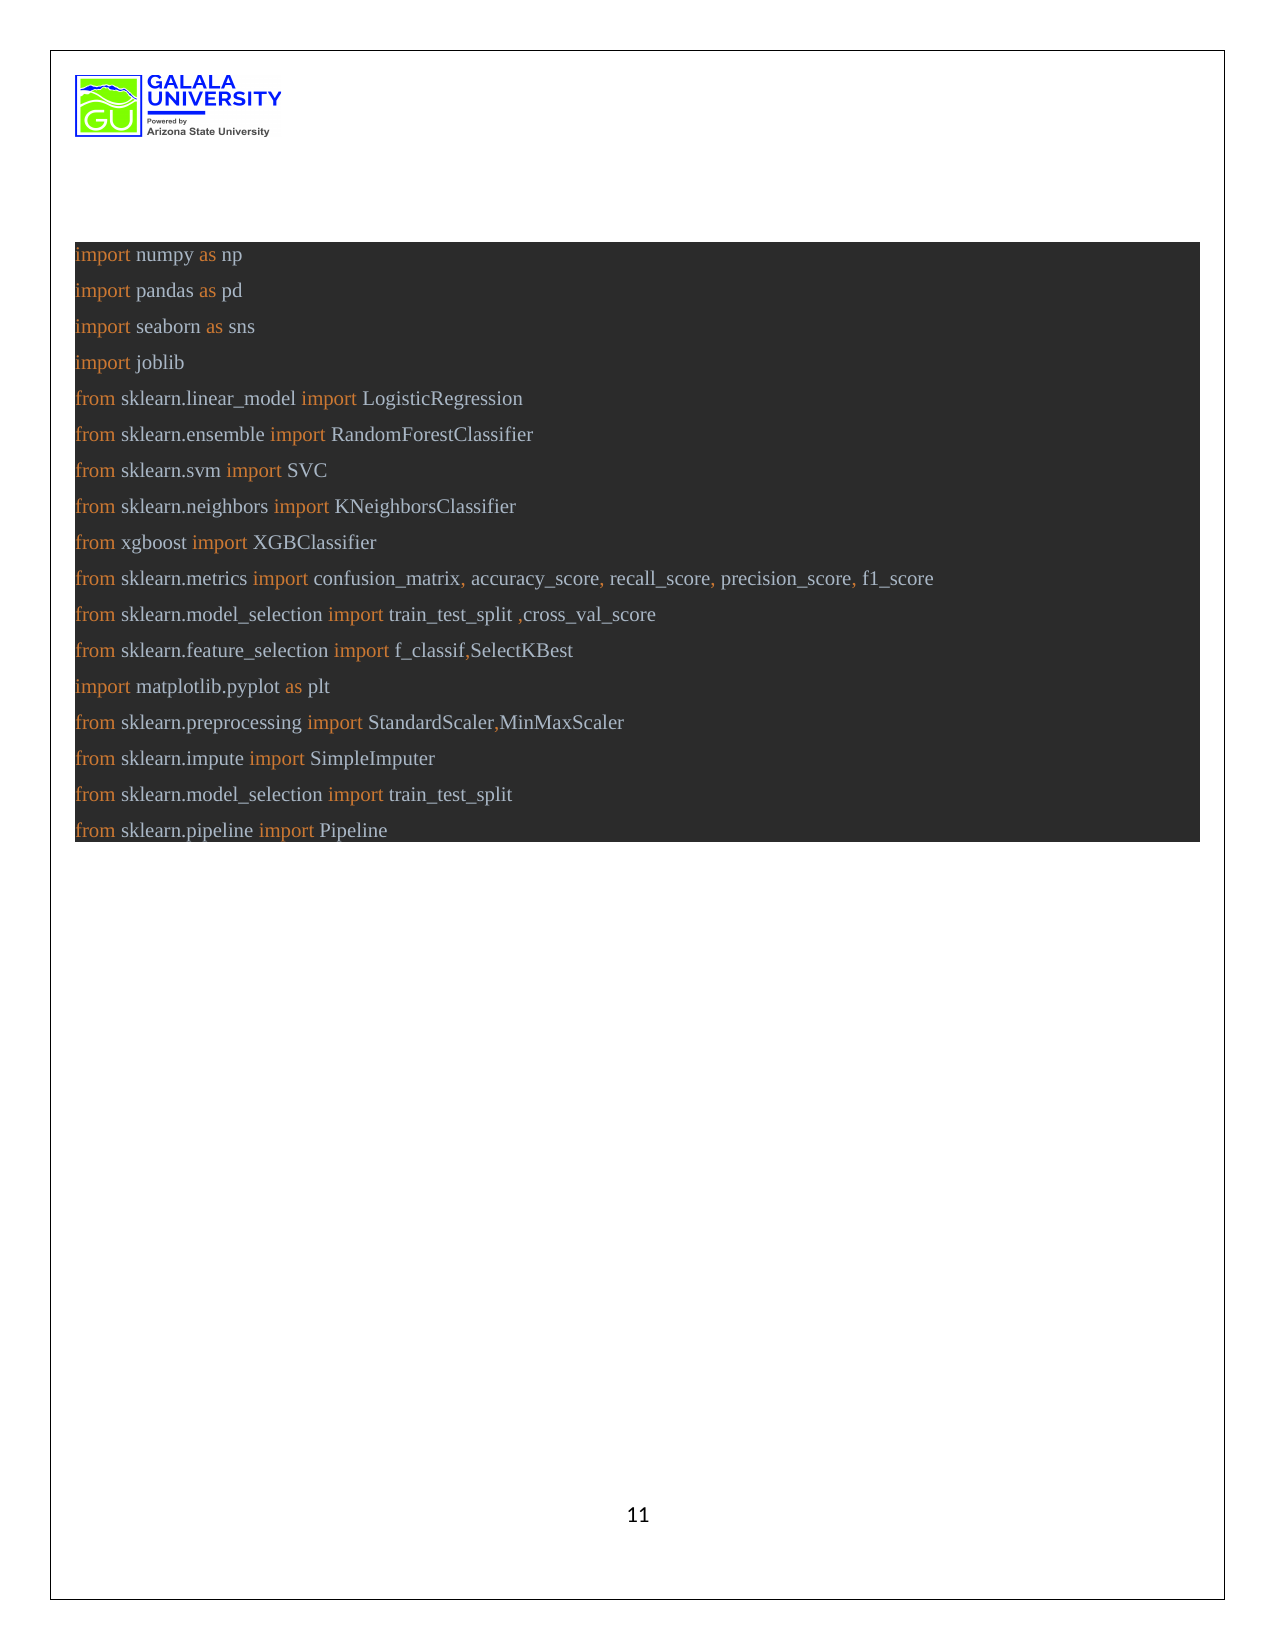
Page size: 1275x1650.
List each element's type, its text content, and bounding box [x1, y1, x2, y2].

text import numpy as np import pandas as pd import seaborn as sns import joblib from sklearn.linear_model import LogisticRegression from sklearn.ensemble import RandomForestClassifier from sklearn.svm import SVC from sklearn.neighbors import KNeighborsClassifier from xgboost import XGBClassifier from sklearn.metrics import confusion_matrix, accuracy_score, recall_score, precision_score, f1_score from sklearn.model_selection import train_test_split ,cross_val_score from sklearn.feature_selection import f_classif,SelectKBest import matplotlib.pyplot as plt from sklearn.preprocessing import StandardScaler,MinMaxScaler from sklearn.impute import SimpleImputer from sklearn.model_selection import train_test_split from sklearn.pipeline import Pipeline [75, 242, 1200, 842]
picture [75, 75, 282, 137]
